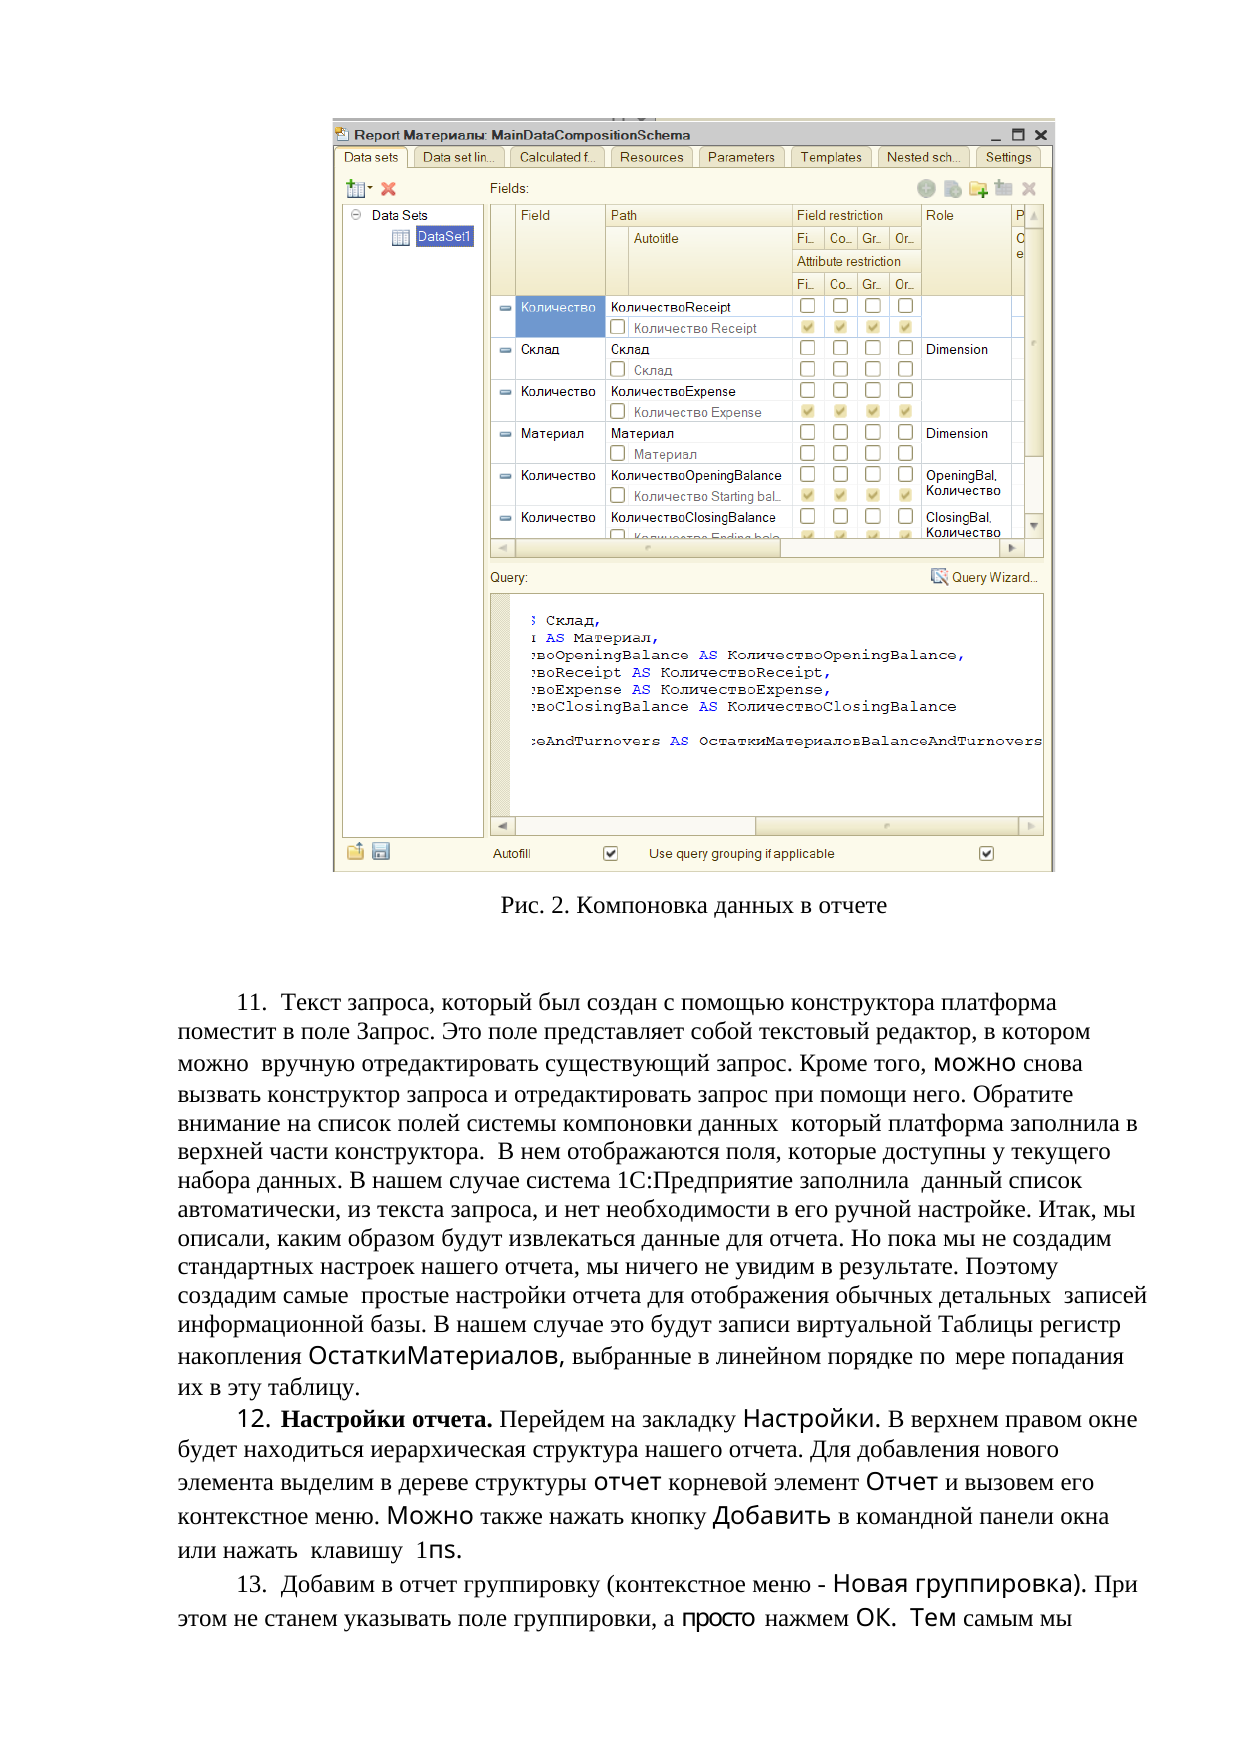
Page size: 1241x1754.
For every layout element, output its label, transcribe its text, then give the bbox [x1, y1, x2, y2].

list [177, 1565, 1152, 1633]
text Рис. 2. Компоновка данных в отчете [177, 890, 1152, 919]
list Настройки отчета. Перейдем на закладку Настройки. В верхнем правом окне будет находиться иерархическая структура нашего отчета. Для добавления нового элемента выделим в дереве структуры отчет корневой элемент Отчет и вызовем его контекстное меню. Можно также нажать кнопку Добавить в командной панели окна или нажать клавишу 1пs. [177, 1400, 1152, 1565]
list Текст запроса, который был создан с помощью конструктора платформа поместит в поле Запрос. Это поле представляет собой текстовый редактор, в котором можно вручную отредактировать существующий запрос. Кроме того, можно снова вызвать конструктор запроса и отредактировать запрос при помощи него. Обратите внимание на список полей системы компоновки данных который платформа заполнила в верхней части конструктора. В нем отображаются поля, которые доступны у текущего набора данных. В нашем случае система 1С:Предприятие заполнила данный список автоматически, из текста запроса, и нет необходимости в его ручной настройке. Итак, мы описали, каким образом будут извлекаться данные для отчета. Но пока мы не создадим стандартных настроек нашего отчета, мы ничего не увидим в результате. Поэтому создадим самые простые настройки отчета для отображения обычных детальных записей информационной базы. В нашем случае это будут записи виртуальной Таблицы регистр накопления ОстаткиМатериалов, выбранные в линейном порядке по мере попадания их в эту таблицу. [177, 987, 1152, 1400]
picture [332, 118, 1056, 872]
